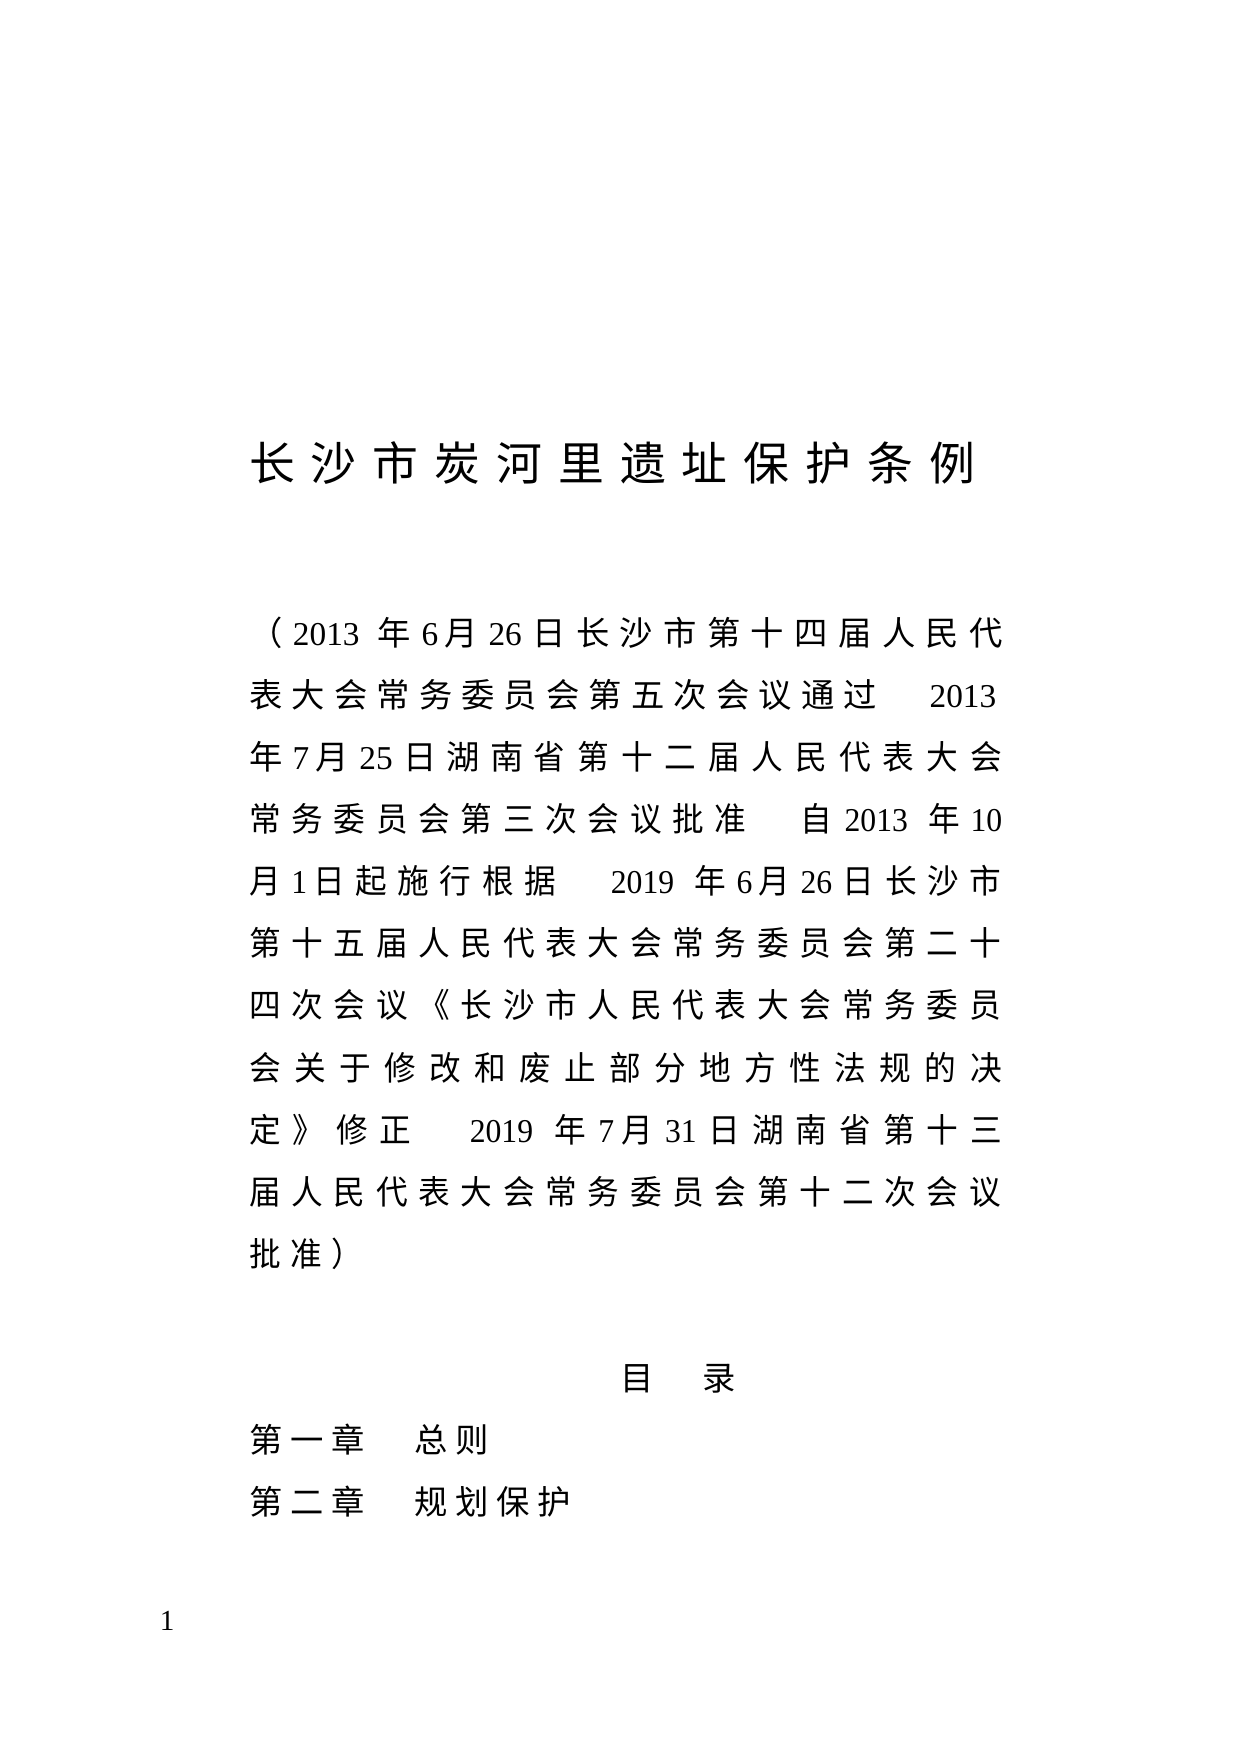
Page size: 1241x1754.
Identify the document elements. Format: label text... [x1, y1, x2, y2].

text 第二章 规划保护 [228, 1469, 1012, 1531]
text 第一章 总则 [228, 1407, 1012, 1469]
text （2013年6月26日长沙市第十四届人民代表大会常务委员会第五次会议通过 2013年7月25日湖南省第十二届人民代表大会常务委员会第三次会议批准 自2013年10月1日起施行根据 2019年6月26日长沙市第十五届人民代表大会常务委员会第二十四次会议《长沙市人民代表大会常务委员会关于修改和废止部分地方性法规的决定》修正 2019年7月31日湖南省第十三届人民代表大会常务委员会第十二次会议批准） [228, 600, 1012, 1283]
text 长沙市炭河里遗址保护条例 [166, 413, 1074, 507]
text 目 录 [228, 1345, 1012, 1407]
